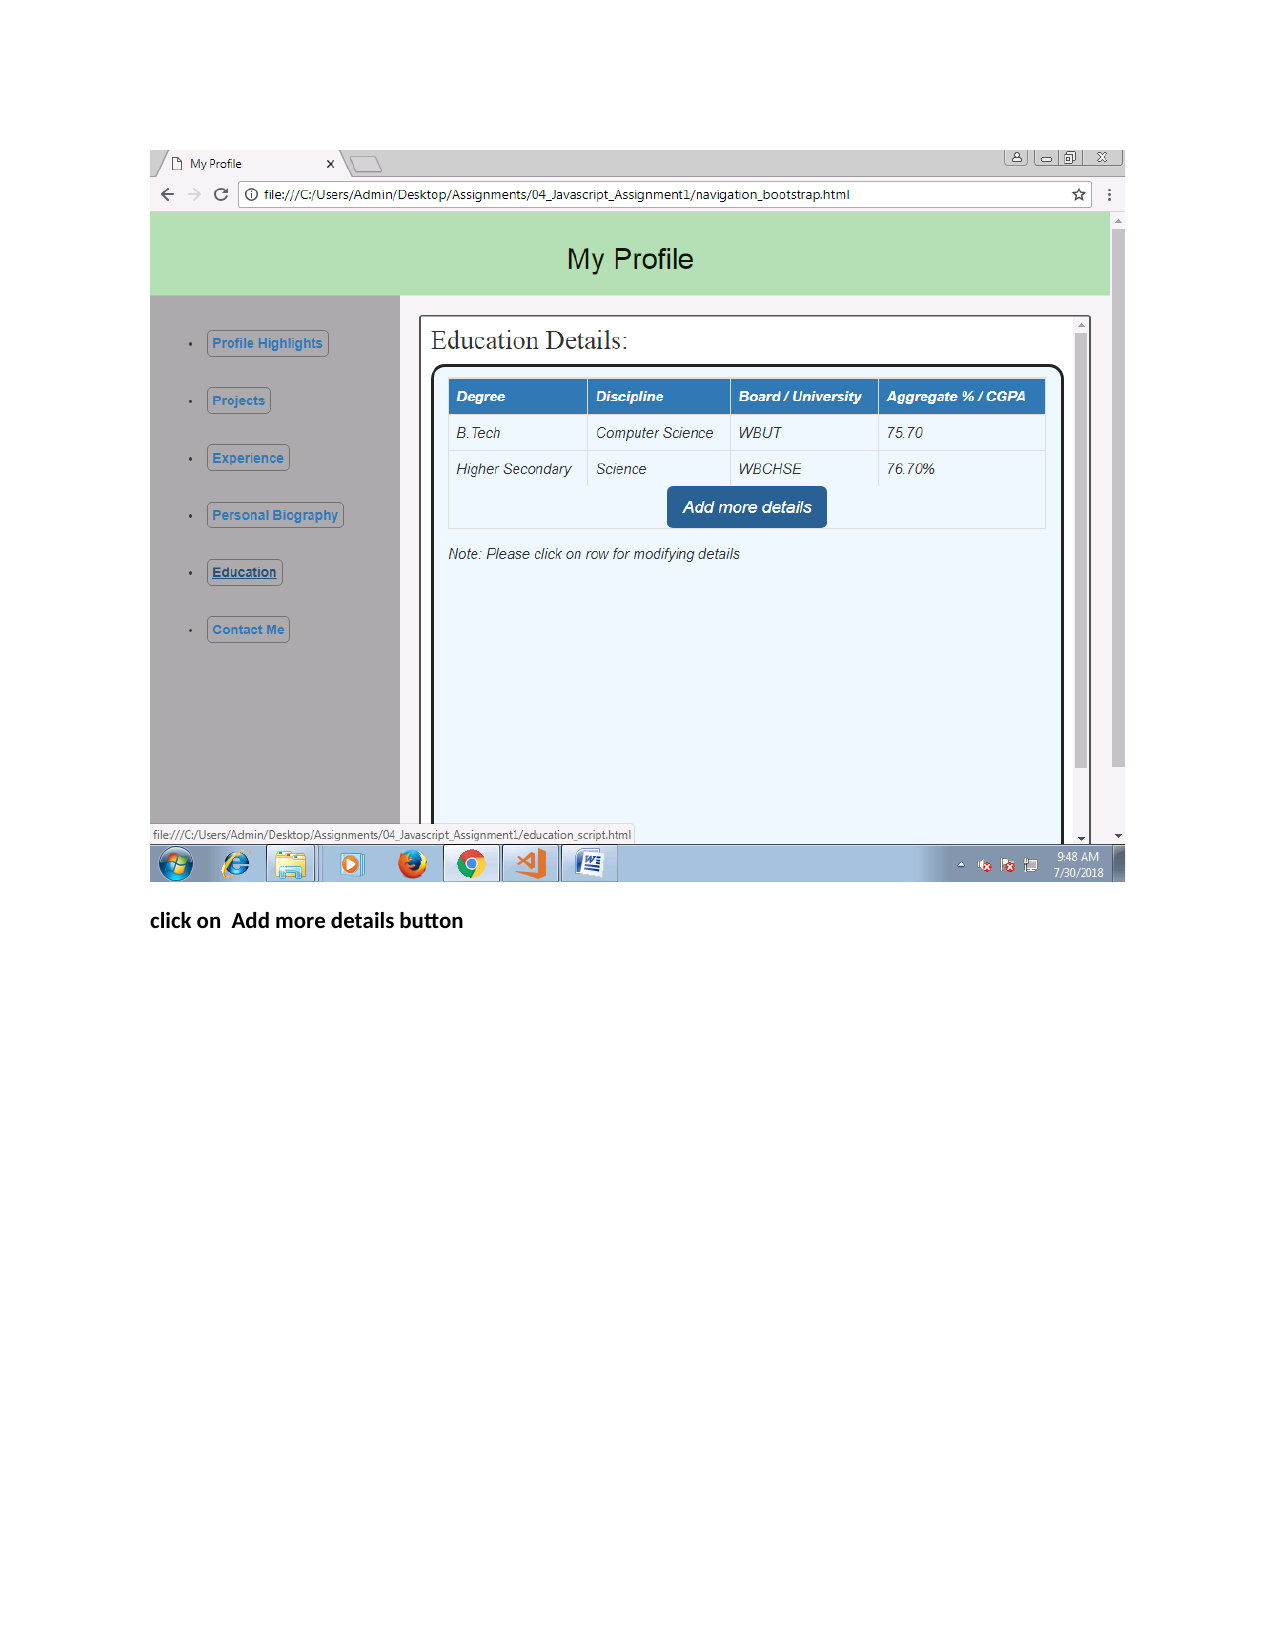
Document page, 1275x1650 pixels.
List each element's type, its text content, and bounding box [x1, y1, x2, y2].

picture [150, 150, 1125, 882]
text click on Add more details button [150, 906, 1125, 934]
